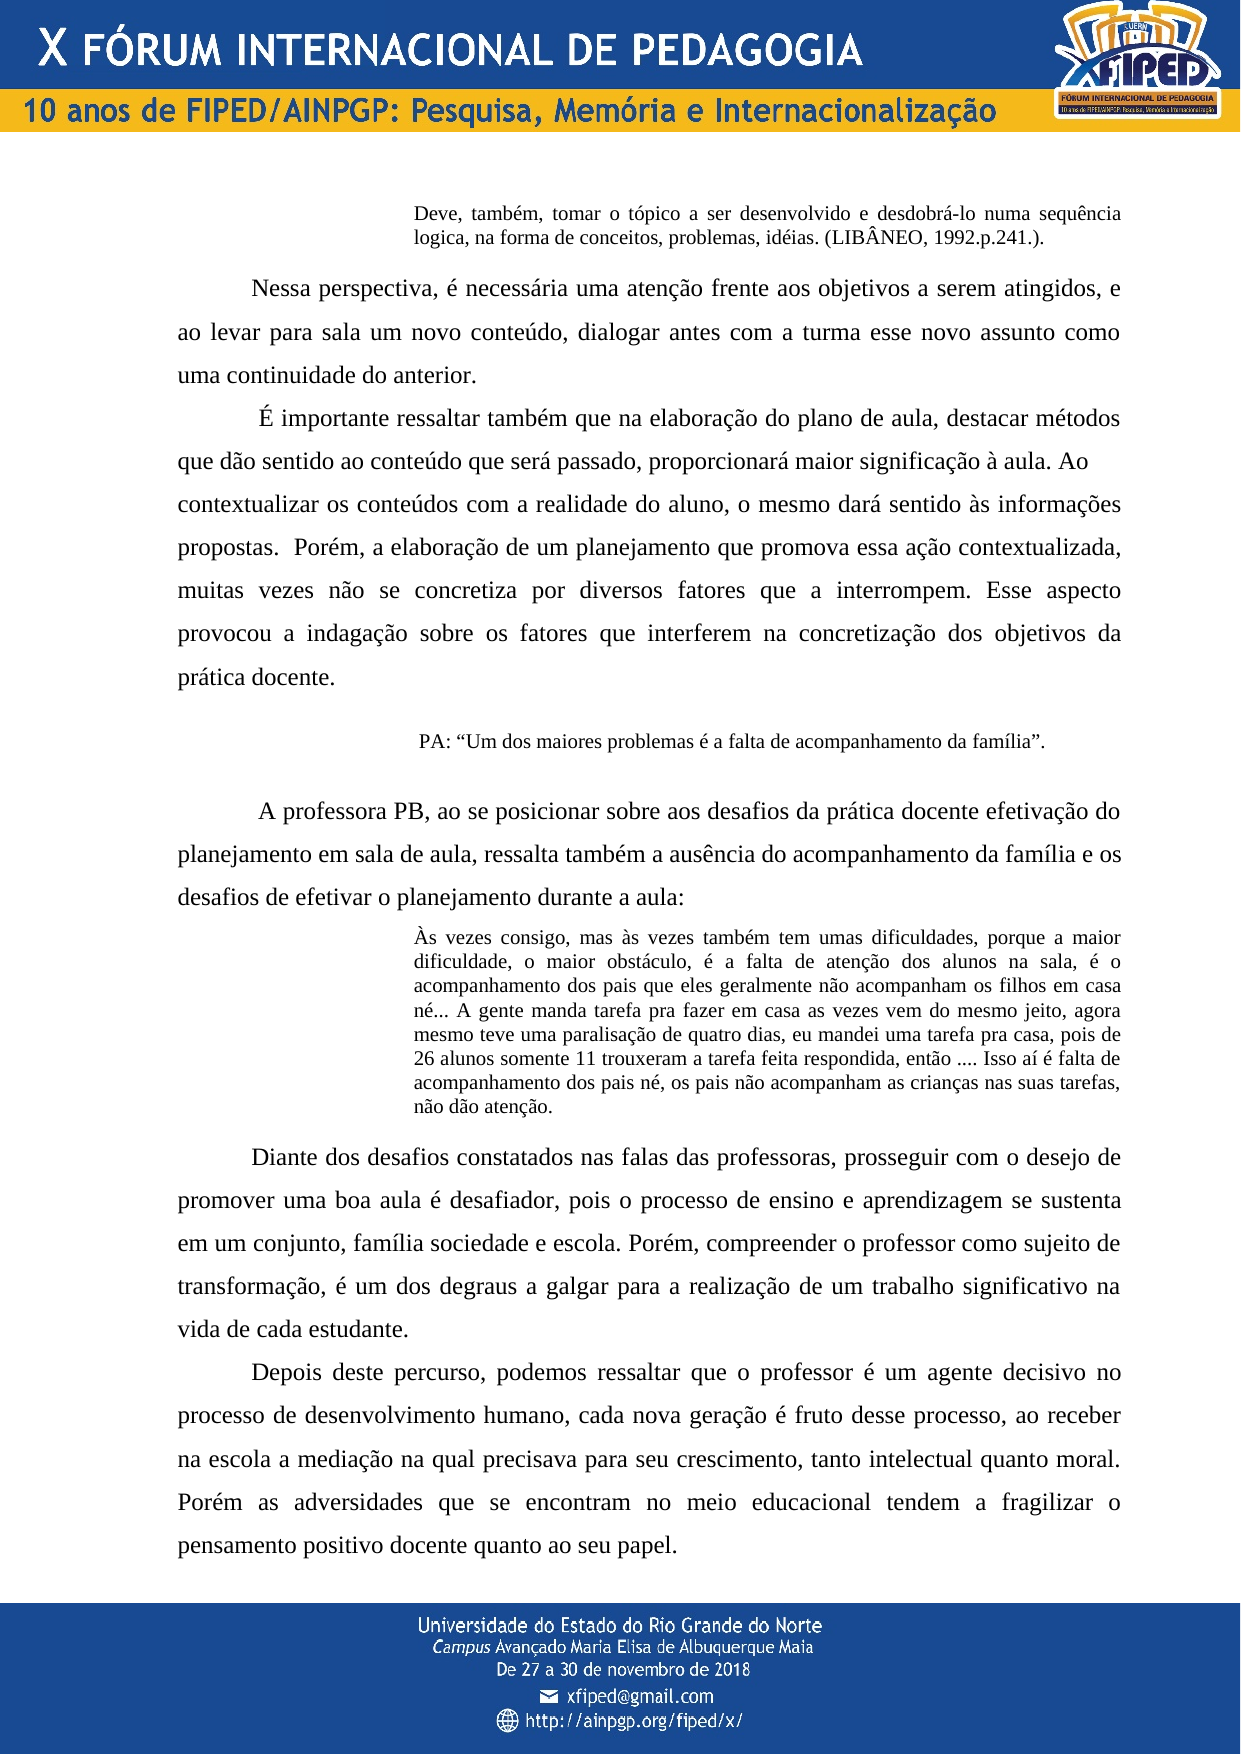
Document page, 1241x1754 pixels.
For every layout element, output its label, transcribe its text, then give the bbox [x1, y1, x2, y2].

text A professora PB, ao se posicionar sobre aos desafios da prática docente efetivação do planejamento em sala de aula, ressalta também a ausência do acompanhamento da família e os desafios de efetivar o planejamento durante a aula: [177, 796, 1122, 911]
text Diante dos desafios constatados nas falas das professoras, prosseguir com o desejo de promover uma boa aula é desafiador, pois o processo de ensino e aprendizagem se sustenta em um conjunto, família sociedade e escola. Porém, compreender o professor como sujeito de transformação, é um dos degraus a galgar para a realização de um trabalho significativo na vida de cada estudante. [177, 1142, 1122, 1343]
text Nessa perspectiva, é necessária uma atenção frente aos objetivos a serem atingidos, e ao levar para sala um novo conteúdo, dialogar antes com a turma esse novo assunto como uma continuidade do anterior. [177, 273, 1122, 388]
text contextualizar os conteúdos com a realidade do aluno, o mesmo dará sentido às informações propostas. Porém, a elaboração de um planejamento que promova essa ação contextualizada, muitas vezes não se concretiza por diversos fatores que a interrompem. Esse aspecto provocou a indagação sobre os fatores que interferem na concretização dos objetivos da prática docente. [177, 489, 1122, 690]
text PA: “Um dos maiores problemas é a falta de acompanhamento da família”. [413, 729, 1122, 753]
text É importante ressaltar também que na elaboração do plano de aula, destacar métodos que dão sentido ao conteúdo que será passado, proporcionará maior significação à aula. Ao [177, 403, 1122, 475]
picture [0, 0, 1241, 132]
text Deve, também, tomar o tópico a ser desenvolvido e desdobrá-lo numa sequência logica, na forma de conceitos, problemas, idéias. (LIBÂNEO, 1992.p.241.). [413, 201, 1122, 249]
text Às vezes consigo, mas às vezes também tem umas dificuldades, porque a maior dificuldade, o maior obstáculo, é a falta de atenção dos alunos na sala, é o acompanhamento dos pais que eles geralmente não acompanham os filhos em casa né... A gente manda tarefa pra fazer em casa as vezes vem do mesmo jeito, agora mesmo teve uma paralisação de quatro dias, eu mandei uma tarefa pra casa, pois de 26 alunos somente 11 trouxeram a tarefa feita respondida, então .... Isso aí é falta de acompanhamento dos pais né, os pais não acompanham as crianças nas suas tarefas, não dão atenção. [413, 925, 1122, 1118]
text Depois deste percurso, podemos ressaltar que o professor é um agente decisivo no processo de desenvolvimento humano, cada nova geração é fruto desse processo, ao receber na escola a mediação na qual precisava para seu crescimento, tanto intelectual quanto moral. Porém as adversidades que se encontram no meio educacional tendem a fragilizar o pensamento positivo docente quanto ao seu papel. [177, 1357, 1122, 1559]
picture [0, 1603, 1241, 1754]
